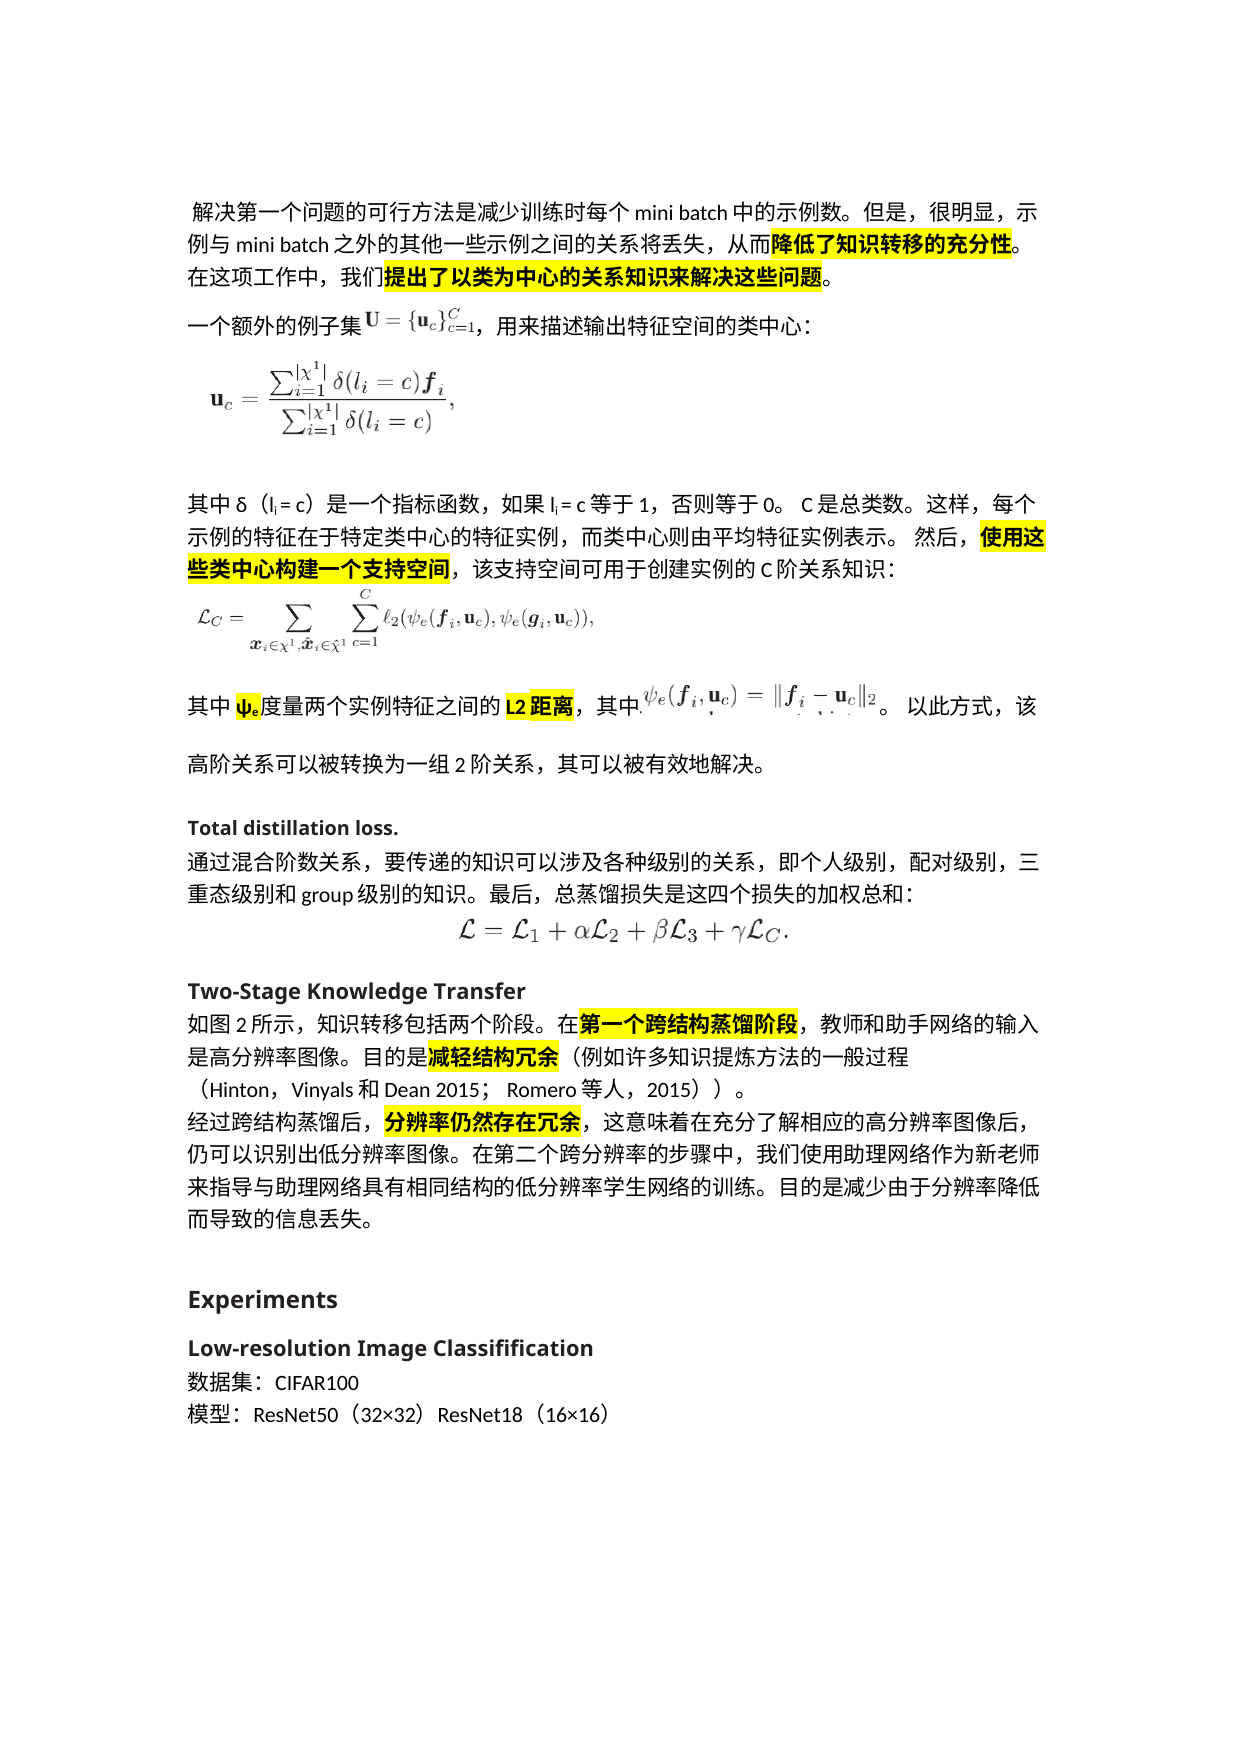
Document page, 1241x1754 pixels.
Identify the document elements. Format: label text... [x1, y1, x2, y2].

picture [187, 357, 462, 443]
list 经过跨结构蒸馏后，分辨率仍然存在冗余，这意味着在充分了解相应的高分辨率图像后，仍可以识别出低分辨率图像。在第二个跨分辨率的步骤中，我们使用助理网络作为新老师来指导与助理网络具有相同结构的低分辨率学生网络的训练。目的是减少由于分辨率降低而导致的信息丢失。 [187, 1104, 1053, 1234]
list 其中δ（li = c）是一个指标函数，如果li = c等于1，否则等于0。 C是总类数。这样，每个示例的特征在于特定类中心的特征实例，而类中心则由平均特征实例表示。 然后，使用这些类中心构建一个支持空间，该支持空间可用于创建实例的C阶关系知识： [187, 487, 1053, 584]
picture [362, 307, 475, 335]
list 如图2所示，知识转移包括两个阶段。在第一个跨结构蒸馏阶段，教师和助手网络的输入是高分辨率图像。目的是减轻结构冗余（例如许多知识提炼方法的一般过程（Hinton，Vinyals和Dean 2015； Romero等人，2015））。 [187, 1007, 1053, 1104]
list 一个额外的例子集，用来描述输出特征空间的类中心： [187, 292, 1053, 357]
picture [187, 584, 604, 658]
list 通过混合阶数关系，要传递的知识可以涉及各种级别的关系，即个人级别，配对级别，三重态级别和group级别的知识。最后，总蒸馏损失是这四个损失的加权总和： [187, 844, 1053, 909]
text Total distillation loss. [187, 812, 1053, 844]
picture [639, 682, 880, 715]
list 解决第一个问题的可行方法是减少训练时每个mini batch中的示例数。但是，很明显，示例与mini batch之外的其他一些示例之间的关系将丢失，从而降低了知识转移的充分性。 在这项工作中，我们提出了以类为中心的关系知识来解决这些问题。 [187, 194, 1053, 292]
text Experiments [187, 1267, 1053, 1332]
text Low-resolution Image Classifification [187, 1332, 1053, 1364]
picture [447, 909, 793, 959]
list 其中ψe度量两个实例特征之间的L2距离，其中。 以此方式，该高阶关系可以被转换为一组2阶关系，其可以被有效地解决。 [187, 682, 1053, 779]
text Two-Stage Knowledge Transfer [187, 974, 1053, 1007]
list 数据集：CIFAR100 [187, 1364, 1053, 1397]
list 模型：ResNet50（32×32）ResNet18（16×16） [187, 1397, 1053, 1429]
